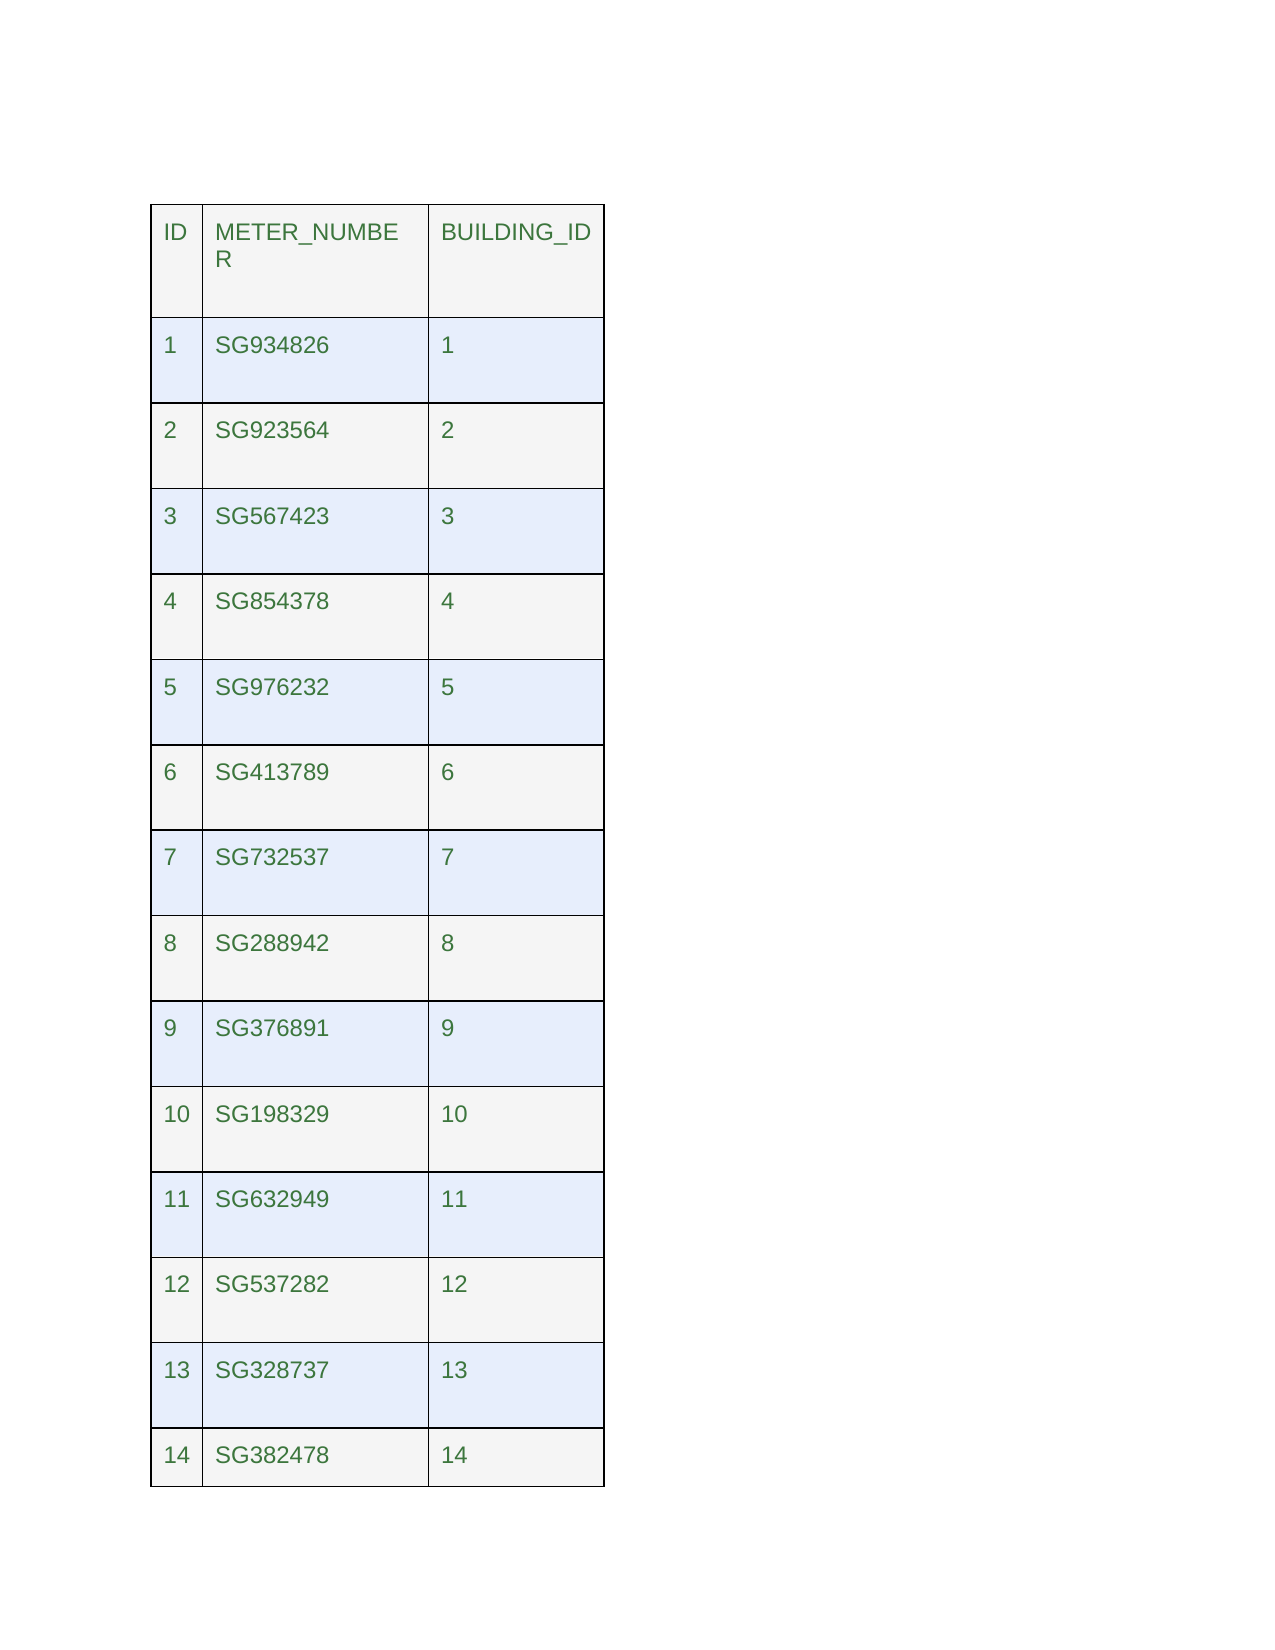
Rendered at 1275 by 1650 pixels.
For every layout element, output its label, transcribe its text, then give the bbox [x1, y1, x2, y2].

table_cell 4 [152, 575, 202, 658]
table_cell 5 [152, 660, 202, 744]
table_cell 10 [152, 1087, 202, 1171]
table_cell 9 [152, 1002, 202, 1086]
table_cell SG732537 [203, 831, 428, 915]
table_header ID [152, 205, 202, 317]
table_cell 1 [429, 318, 603, 402]
table_cell 14 [152, 1429, 202, 1486]
table_cell SG198329 [203, 1087, 428, 1171]
table_cell 3 [429, 489, 603, 573]
table_cell 7 [152, 831, 202, 915]
table_cell 13 [152, 1343, 202, 1427]
table_cell SG567423 [203, 489, 428, 573]
table_cell 11 [429, 1173, 603, 1256]
table_cell SG537282 [203, 1258, 428, 1342]
table_cell SG632949 [203, 1173, 428, 1256]
table_cell SG382478 [203, 1429, 428, 1486]
table_cell SG854378 [203, 575, 428, 658]
table_cell SG413789 [203, 746, 428, 829]
table_cell 12 [429, 1258, 603, 1342]
table_cell SG376891 [203, 1002, 428, 1086]
table_cell SG328737 [203, 1343, 428, 1427]
table_cell SG934826 [203, 318, 428, 402]
table_cell 2 [429, 404, 603, 488]
table_cell SG923564 [203, 404, 428, 488]
table_cell 3 [152, 489, 202, 573]
table_cell 1 [152, 318, 202, 402]
table_cell SG976232 [203, 660, 428, 744]
table_cell 9 [429, 1002, 603, 1086]
table_cell 7 [429, 831, 603, 915]
table_cell 6 [152, 746, 202, 829]
table_header BUILDING_ID [429, 205, 603, 317]
table_cell 2 [152, 404, 202, 488]
table_cell 10 [429, 1087, 603, 1171]
table_cell 12 [152, 1258, 202, 1342]
table_header METER_NUMBER [203, 205, 428, 317]
table_cell 14 [429, 1429, 603, 1486]
table_cell 4 [429, 575, 603, 658]
table_cell 6 [429, 746, 603, 829]
table_cell 13 [429, 1343, 603, 1427]
table_cell 5 [429, 660, 603, 744]
table_cell 11 [152, 1173, 202, 1256]
table_cell 8 [429, 916, 603, 1000]
table_cell SG288942 [203, 916, 428, 1000]
table_cell 8 [152, 916, 202, 1000]
